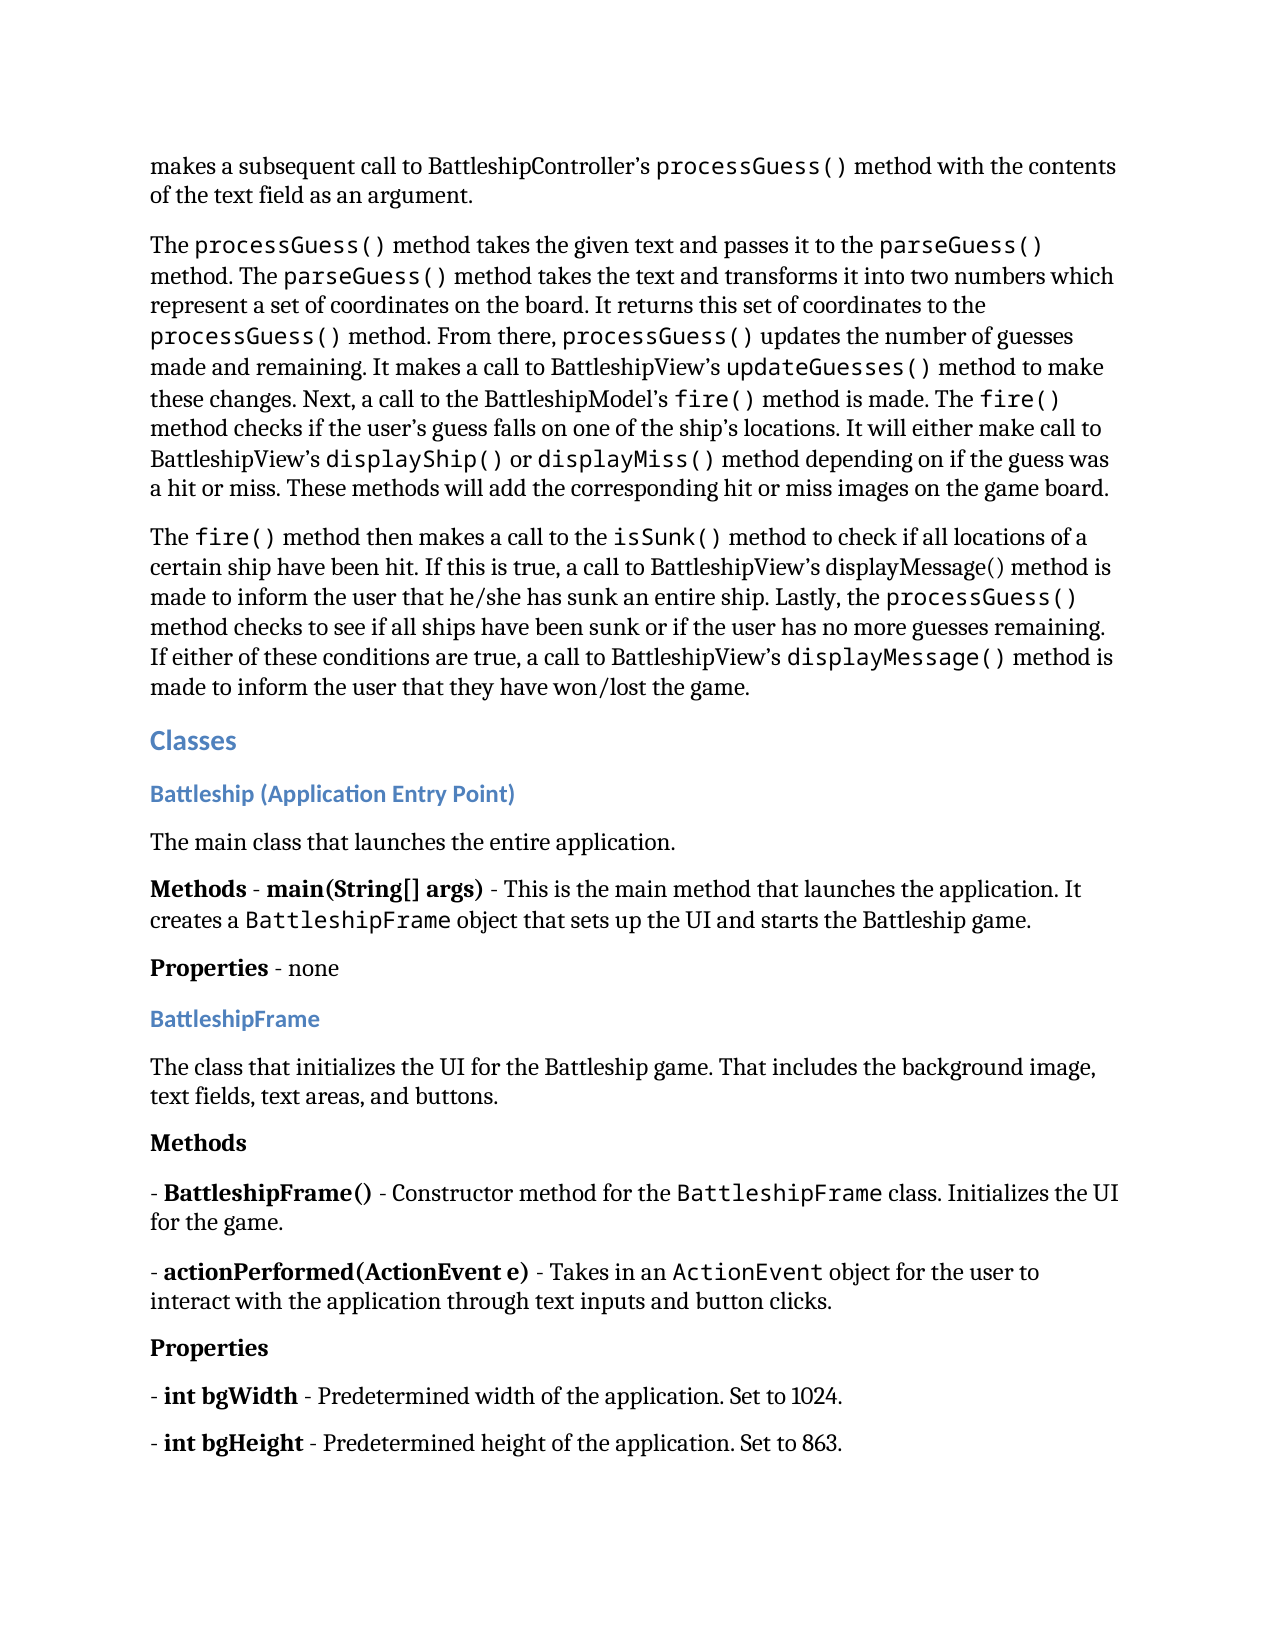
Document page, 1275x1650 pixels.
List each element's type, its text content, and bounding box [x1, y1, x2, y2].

text Properties - none [150, 954, 1125, 983]
subtitle Classes [150, 722, 1125, 758]
text The processGuess() method takes the given text and passes it to the parseGuess() method. The parseGuess() method takes the text and transforms it into two numbers which represent a set of coordinates on the board. It returns this set of coordinates to the processGuess() method. From there, processGuess() updates the number of guesses made and remaining. It makes a call to BattleshipView’s updateGuesses() method to make these changes. Next, a call to the BattleshipModel’s fire() method is made. The fire() method checks if the user’s guess falls on one of the ship’s locations. It will either make call to BattleshipView’s displayShip() or displayMiss() method depending on if the guess was a hit or miss. These methods will add the corresponding hit or miss images on the game board. [150, 229, 1125, 502]
subtitle Battleship (Application Entry Point) [150, 778, 1125, 809]
text The class that initializes the UI for the Battleship game. That includes the background image, text fields, text areas, and buttons. [150, 1053, 1125, 1110]
text Methods [150, 1129, 1125, 1158]
text Methods - main(String[] args) - This is the main method that launches the application. It creates a BattleshipFrame object that sets up the UI and starts the Battleship game. [150, 875, 1125, 935]
text The main class that launches the entire application. [150, 828, 1125, 857]
subtitle BattleshipFrame [150, 1004, 1125, 1034]
text Properties [150, 1334, 1125, 1363]
text - BattleshipFrame() - Constructor method for the BattleshipFrame class. Initializes the UI for the game. [150, 1177, 1125, 1237]
text - int bgWidth - Predetermined width of the application. Set to 1024. [150, 1382, 1125, 1410]
text The fire() method then makes a call to the isSunk() method to check if all locations of a certain ship have been hit. If this is true, a call to BattleshipView’s displayMessage() method is made to inform the user that he/she has sunk an entire ship. Lastly, the processGuess() method checks to see if all ships have been sunk or if the user has no more guesses remaining. If either of these conditions are true, a call to BattleshipView’s displayMessage() method is made to inform the user that they have won/lost the game. [150, 521, 1125, 701]
text - actionPerformed(ActionEvent e) - Takes in an ActionEvent object for the user to interact with the application through text inputs and button clicks. [150, 1255, 1125, 1315]
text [150, 150, 1125, 210]
text - int bgHeight - Predetermined height of the application. Set to 863. [150, 1429, 1125, 1458]
